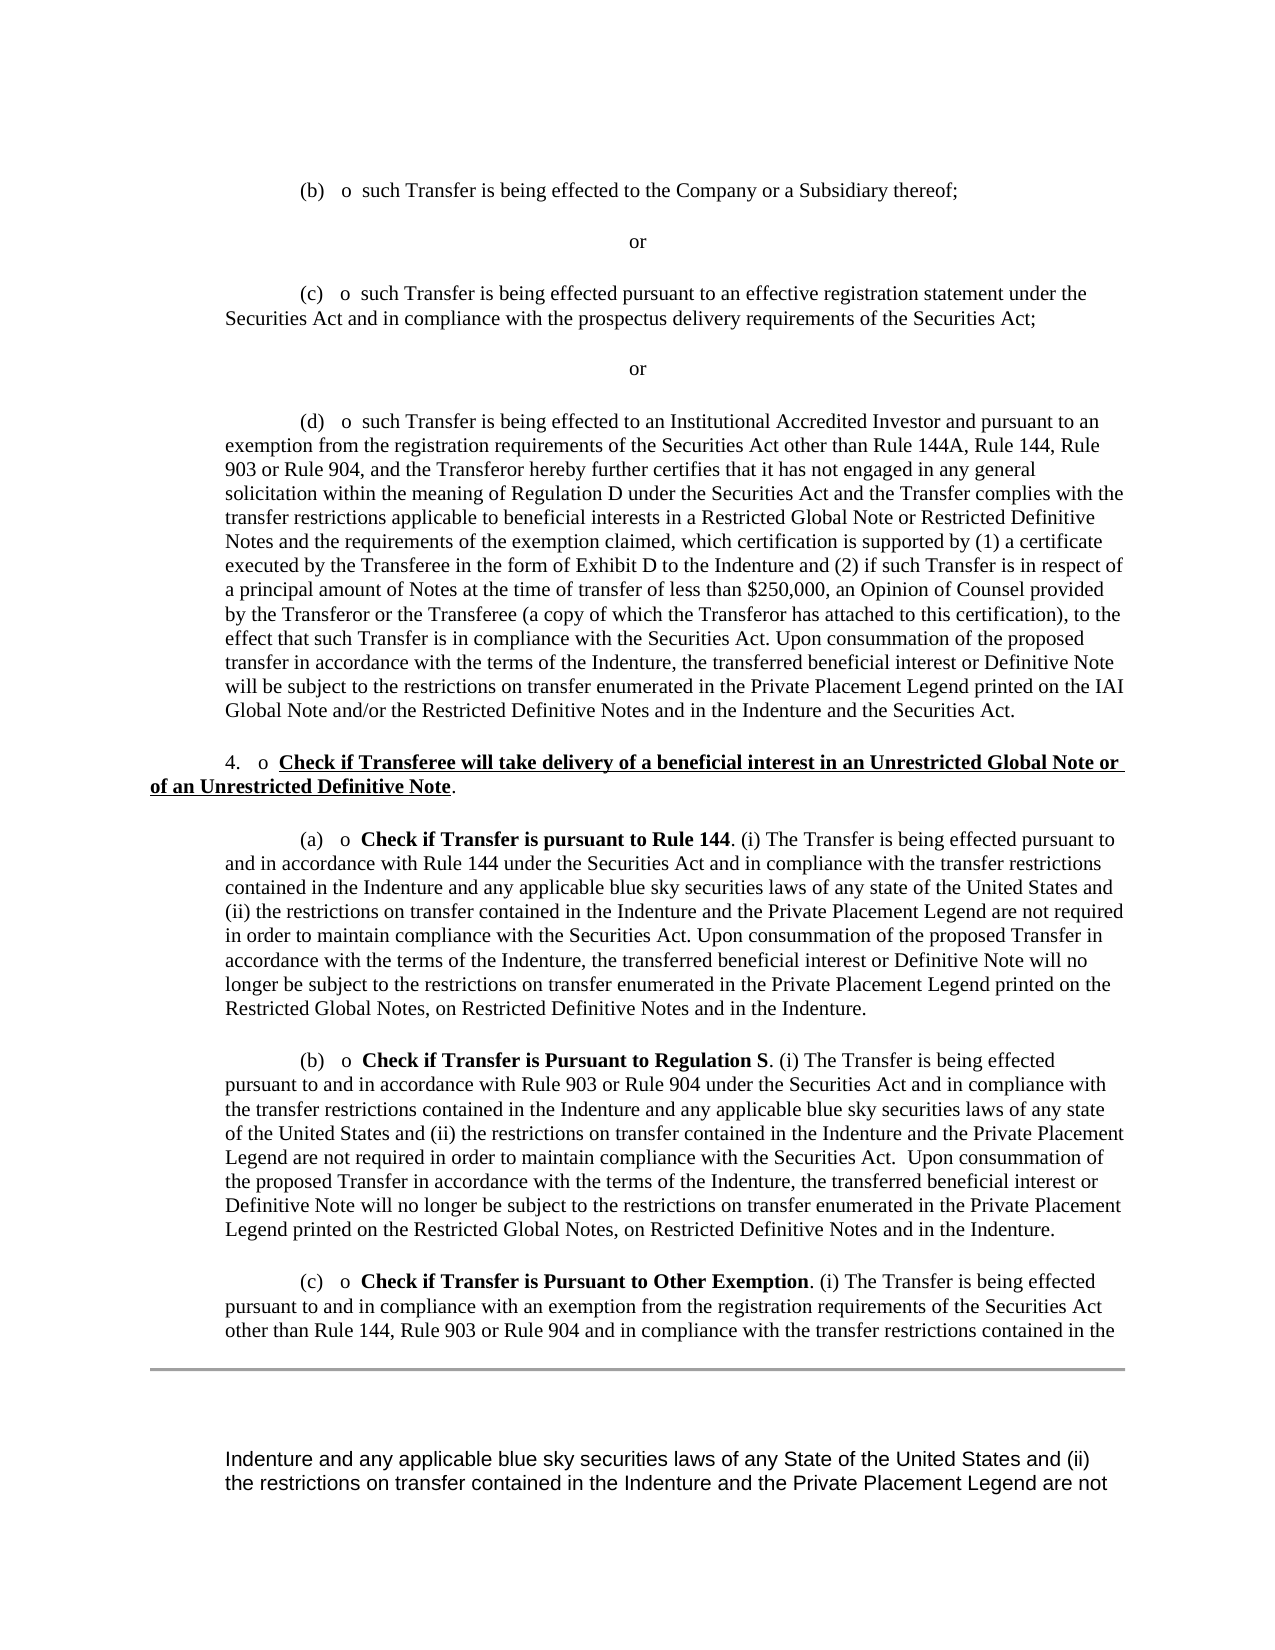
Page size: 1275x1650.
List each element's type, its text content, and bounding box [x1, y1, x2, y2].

text or [150, 229, 1125, 253]
text (b) o Check if Transfer is Pursuant to Regulation S. (i) The Transfer is being effected pursuant to and in accordance with Rule 903 or Rule 904 under the Securities Act and in compliance with the transfer restrictions contained in the Indenture and any applicable blue sky securities laws of any state of the United States and (ii) the restrictions on transfer contained in the Indenture and the Private Placement Legend are not required in order to maintain compliance with the Securities Act. Upon consummation of the proposed Transfer in accordance with the terms of the Indenture, the transferred beneficial interest or Definitive Note will no longer be subject to the restrictions on transfer enumerated in the Private Placement Legend printed on the Restricted Global Notes, on Restricted Definitive Notes and in the Indenture. [225, 1046, 1125, 1241]
text or [150, 356, 1125, 380]
text (c) o such Transfer is being effected pursuant to an effective registration statement under the Securities Act and in compliance with the prospectus delivery requirements of the Securities Act; [225, 279, 1125, 330]
text (d) o such Transfer is being effected to an Institutional Accredited Investor and pursuant to an exemption from the registration requirements of the Securities Act other than Rule 144A, Rule 144, Rule 903 or Rule 904, and the Transferor hereby further certifies that it has not engaged in any general solicitation within the meaning of Regulation D under the Securities Act and the Transfer complies with the transfer restrictions applicable to beneficial interests in a Restricted Global Note or Restricted Definitive Notes and the requirements of the exemption claimed, which certification is supported by (1) a certificate executed by the Transferee in the form of Exhibit D to the Indenture and (2) if such Transfer is in respect of a principal amount of Notes at the time of transfer of less than $250,000, an Opinion of Counsel provided by the Transferor or the Transferee (a copy of which the Transferor has attached to this certification), to the effect that such Transfer is in compliance with the Securities Act. Upon consummation of the proposed transfer in accordance with the terms of the Indenture, the transferred beneficial interest or Definitive Note will be subject to the restrictions on transfer enumerated in the Private Placement Legend printed on the IAI Global Note and/or the Restricted Definitive Notes and in the Indenture and the Securities Act. [225, 407, 1125, 722]
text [225, 1447, 1125, 1495]
text 4. o Check if Transferee will take delivery of a beneficial interest in an Unrestricted Global Note or of an Unrestricted Definitive Note. [150, 748, 1125, 798]
text (c) o Check if Transfer is Pursuant to Other Exemption. (i) The Transfer is being effected pursuant to and in compliance with an exemption from the registration requirements of the Securities Act other than Rule 144, Rule 903 or Rule 904 and in compliance with the transfer restrictions contained in the [225, 1267, 1125, 1342]
text (b) o such Transfer is being effected to the Company or a Subsidiary thereof; [225, 176, 1125, 203]
text (a) o Check if Transfer is pursuant to Rule 144. (i) The Transfer is being effected pursuant to and in accordance with Rule 144 under the Securities Act and in compliance with the transfer restrictions contained in the Indenture and any applicable blue sky securities laws of any state of the United States and (ii) the restrictions on transfer contained in the Indenture and the Private Placement Legend are not required in order to maintain compliance with the Securities Act. Upon consummation of the proposed Transfer in accordance with the terms of the Indenture, the transferred beneficial interest or Definitive Note will no longer be subject to the restrictions on transfer enumerated in the Private Placement Legend printed on the Restricted Global Notes, on Restricted Definitive Notes and in the Indenture. [225, 825, 1125, 1020]
